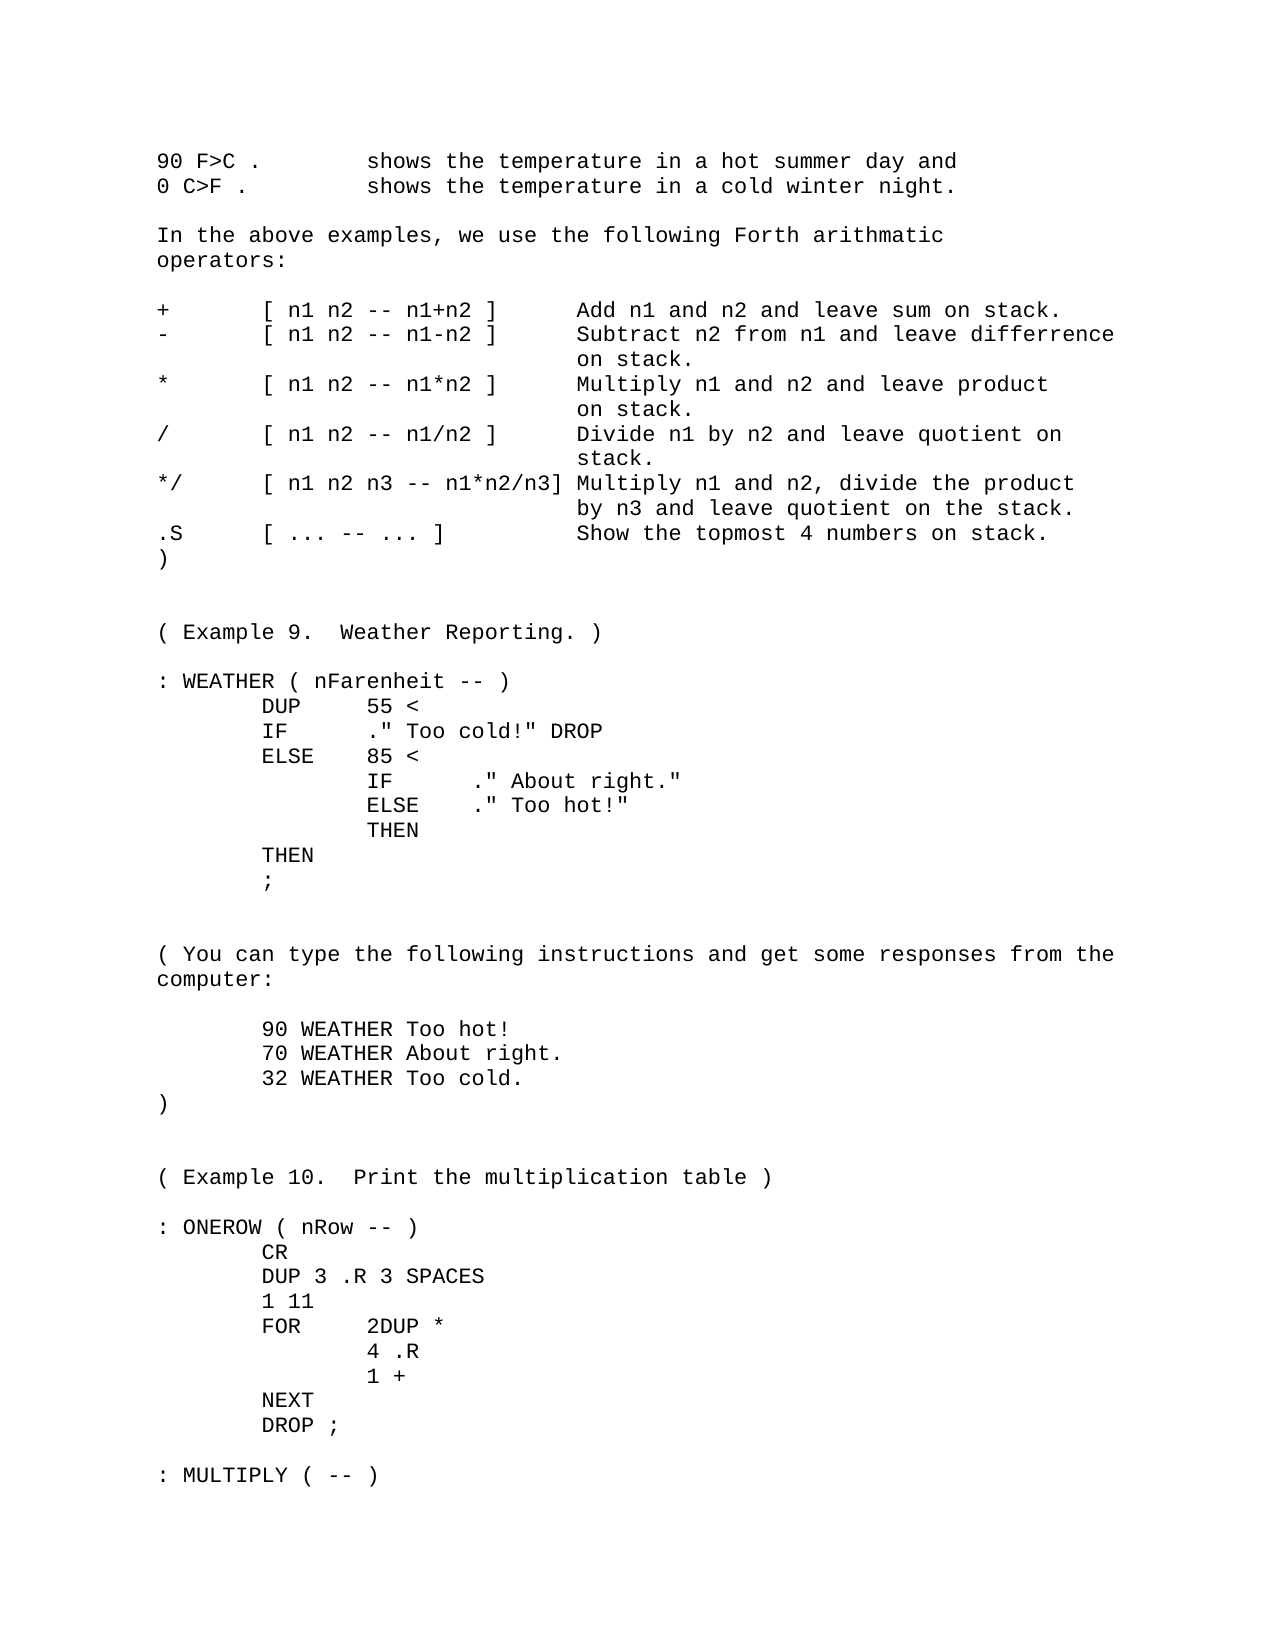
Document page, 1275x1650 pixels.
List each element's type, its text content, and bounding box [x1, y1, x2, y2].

text THEN [156, 819, 1118, 844]
text computer: [156, 968, 1118, 993]
text FOR 2DUP * [156, 1315, 1118, 1340]
text / [ n1 n2 -- n1/n2 ] Divide n1 by n2 and leave quotient on [156, 423, 1118, 447]
text 32 WEATHER Too cold. [156, 1067, 1118, 1092]
text ) [156, 547, 1118, 571]
text ( Example 10. Print the multiplication table ) [156, 1166, 1118, 1191]
text IF ." Too cold!" DROP [156, 720, 1118, 745]
text 0 C>F . shows the temperature in a cold winter night. [156, 175, 1118, 199]
text : ONEROW ( nRow -- ) [156, 1216, 1118, 1241]
text 70 WEATHER About right. [156, 1042, 1118, 1067]
text ELSE 85 < [156, 745, 1118, 770]
text CR [156, 1241, 1118, 1266]
text ) [156, 1092, 1118, 1117]
text on stack. [156, 398, 1118, 423]
text DROP ; [156, 1414, 1118, 1439]
text on stack. [156, 348, 1118, 373]
text by n3 and leave quotient on the stack. [156, 497, 1118, 522]
text THEN [156, 844, 1118, 869]
text ( Example 9. Weather Reporting. ) [156, 621, 1118, 646]
text 90 F>C . shows the temperature in a hot summer day and [156, 150, 1118, 175]
text : MULTIPLY ( -- ) [156, 1464, 1118, 1489]
text 90 WEATHER Too hot! [156, 1018, 1118, 1042]
text 1 11 [156, 1290, 1118, 1315]
text stack. [156, 447, 1118, 472]
text DUP 3 .R 3 SPACES [156, 1266, 1118, 1290]
text IF ." About right." [156, 770, 1118, 794]
text + [ n1 n2 -- n1+n2 ] Add n1 and n2 and leave sum on stack. [156, 299, 1118, 323]
text In the above examples, we use the following Forth arithmatic [156, 224, 1118, 249]
text operators: [156, 249, 1118, 274]
text DUP 55 < [156, 695, 1118, 720]
text NEXT [156, 1389, 1118, 1414]
text */ [ n1 n2 n3 -- n1*n2/n3] Multiply n1 and n2, divide the product [156, 472, 1118, 497]
text .S [ ... -- ... ] Show the topmost 4 numbers on stack. [156, 522, 1118, 547]
text * [ n1 n2 -- n1*n2 ] Multiply n1 and n2 and leave product [156, 373, 1118, 398]
text ELSE ." Too hot!" [156, 794, 1118, 819]
text : WEATHER ( nFarenheit -- ) [156, 671, 1118, 695]
text 4 .R [156, 1340, 1118, 1365]
text ; [156, 869, 1118, 894]
text ( You can type the following instructions and get some responses from the [156, 943, 1118, 968]
text 1 + [156, 1365, 1118, 1389]
text - [ n1 n2 -- n1-n2 ] Subtract n2 from n1 and leave differrence [156, 323, 1118, 348]
